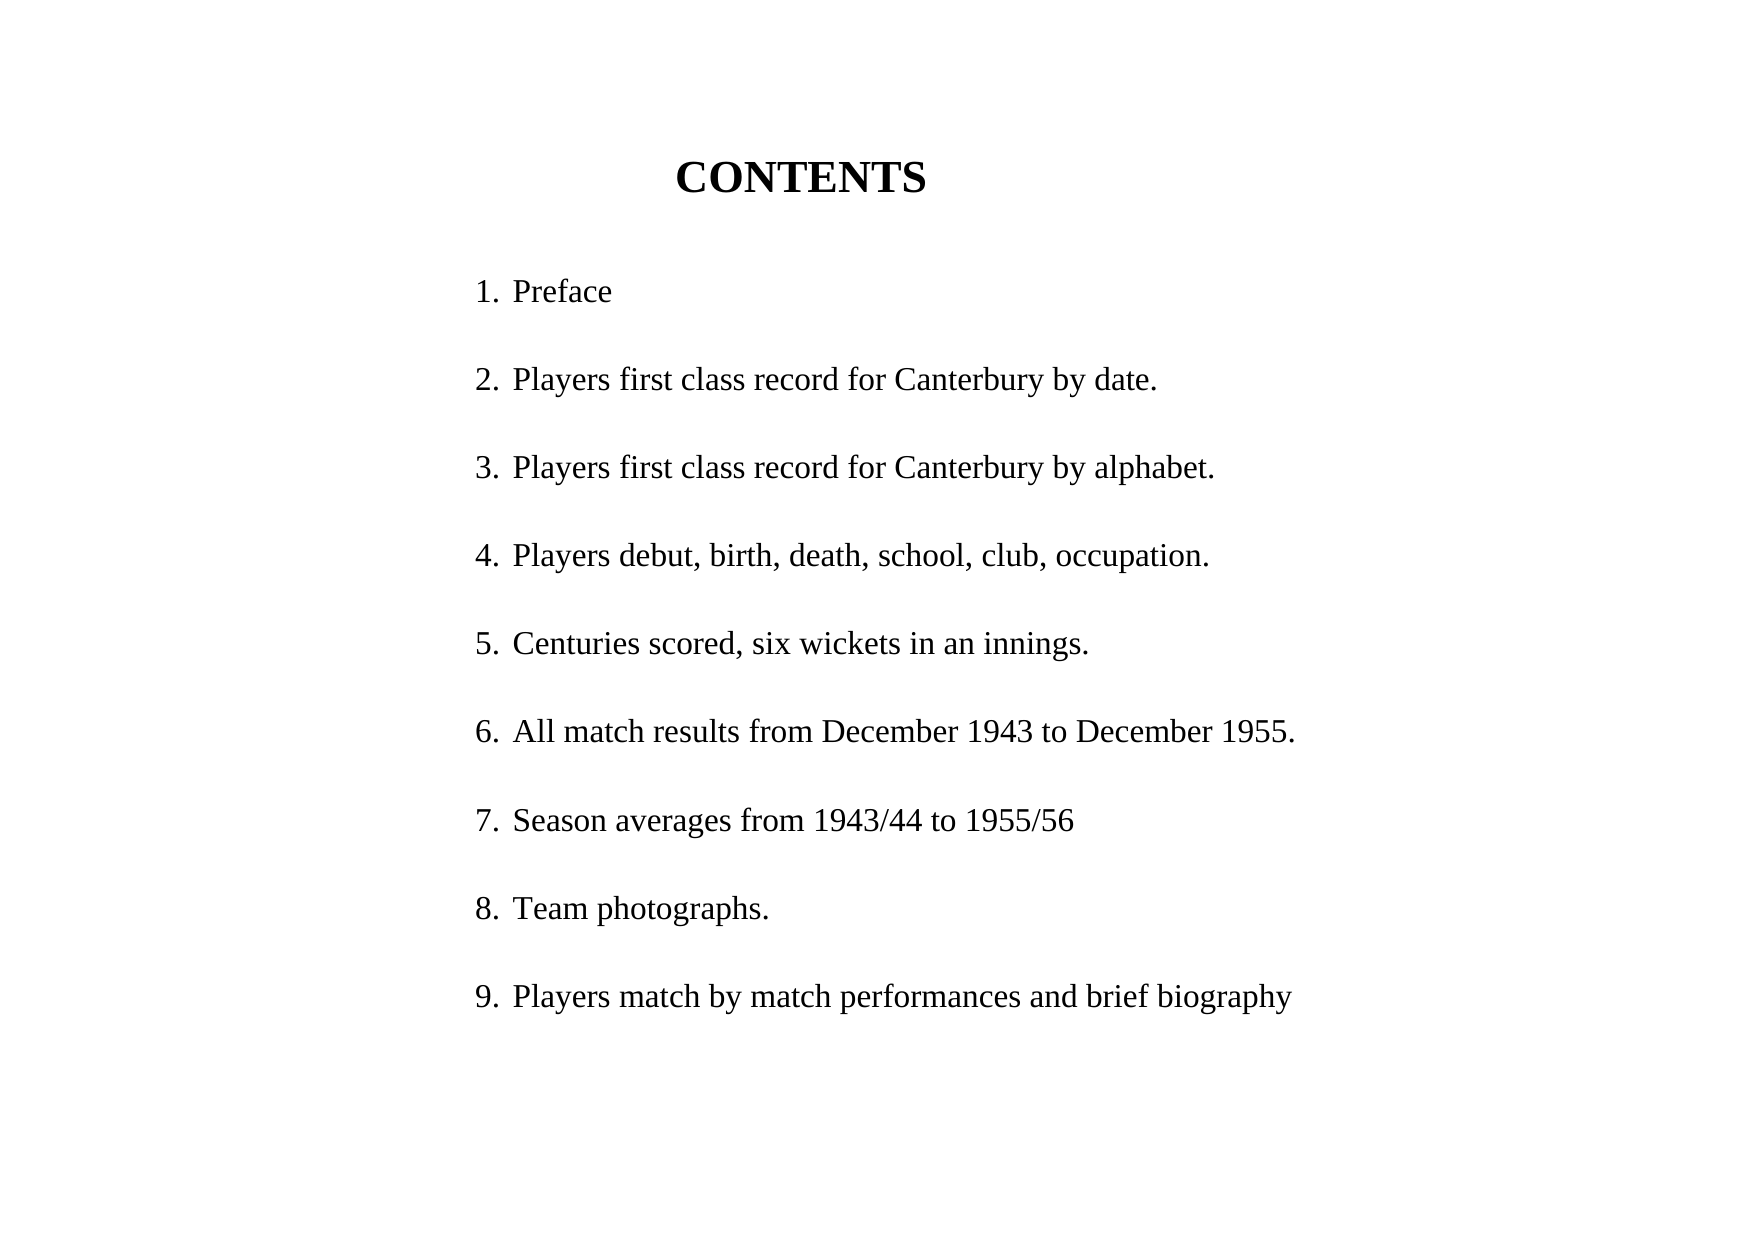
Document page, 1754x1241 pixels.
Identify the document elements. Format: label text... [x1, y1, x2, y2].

list Centuries scored, six wickets in an innings. [475, 623, 1604, 662]
list Players first class record for Canterbury by alphabet. [475, 447, 1604, 486]
list Season averages from 1943/44 to 1955/56 [475, 800, 1604, 838]
list Players match by match performances and brief biography [475, 976, 1604, 1014]
list Players first class record for Canterbury by date. [475, 359, 1604, 397]
list Players debut, birth, death, school, club, occupation. [475, 535, 1604, 574]
list Preface [475, 271, 1604, 309]
list All match results from December 1943 to December 1955. [475, 712, 1604, 750]
list Team photographs. [475, 888, 1604, 926]
text CONTENTS [675, 150, 1604, 203]
